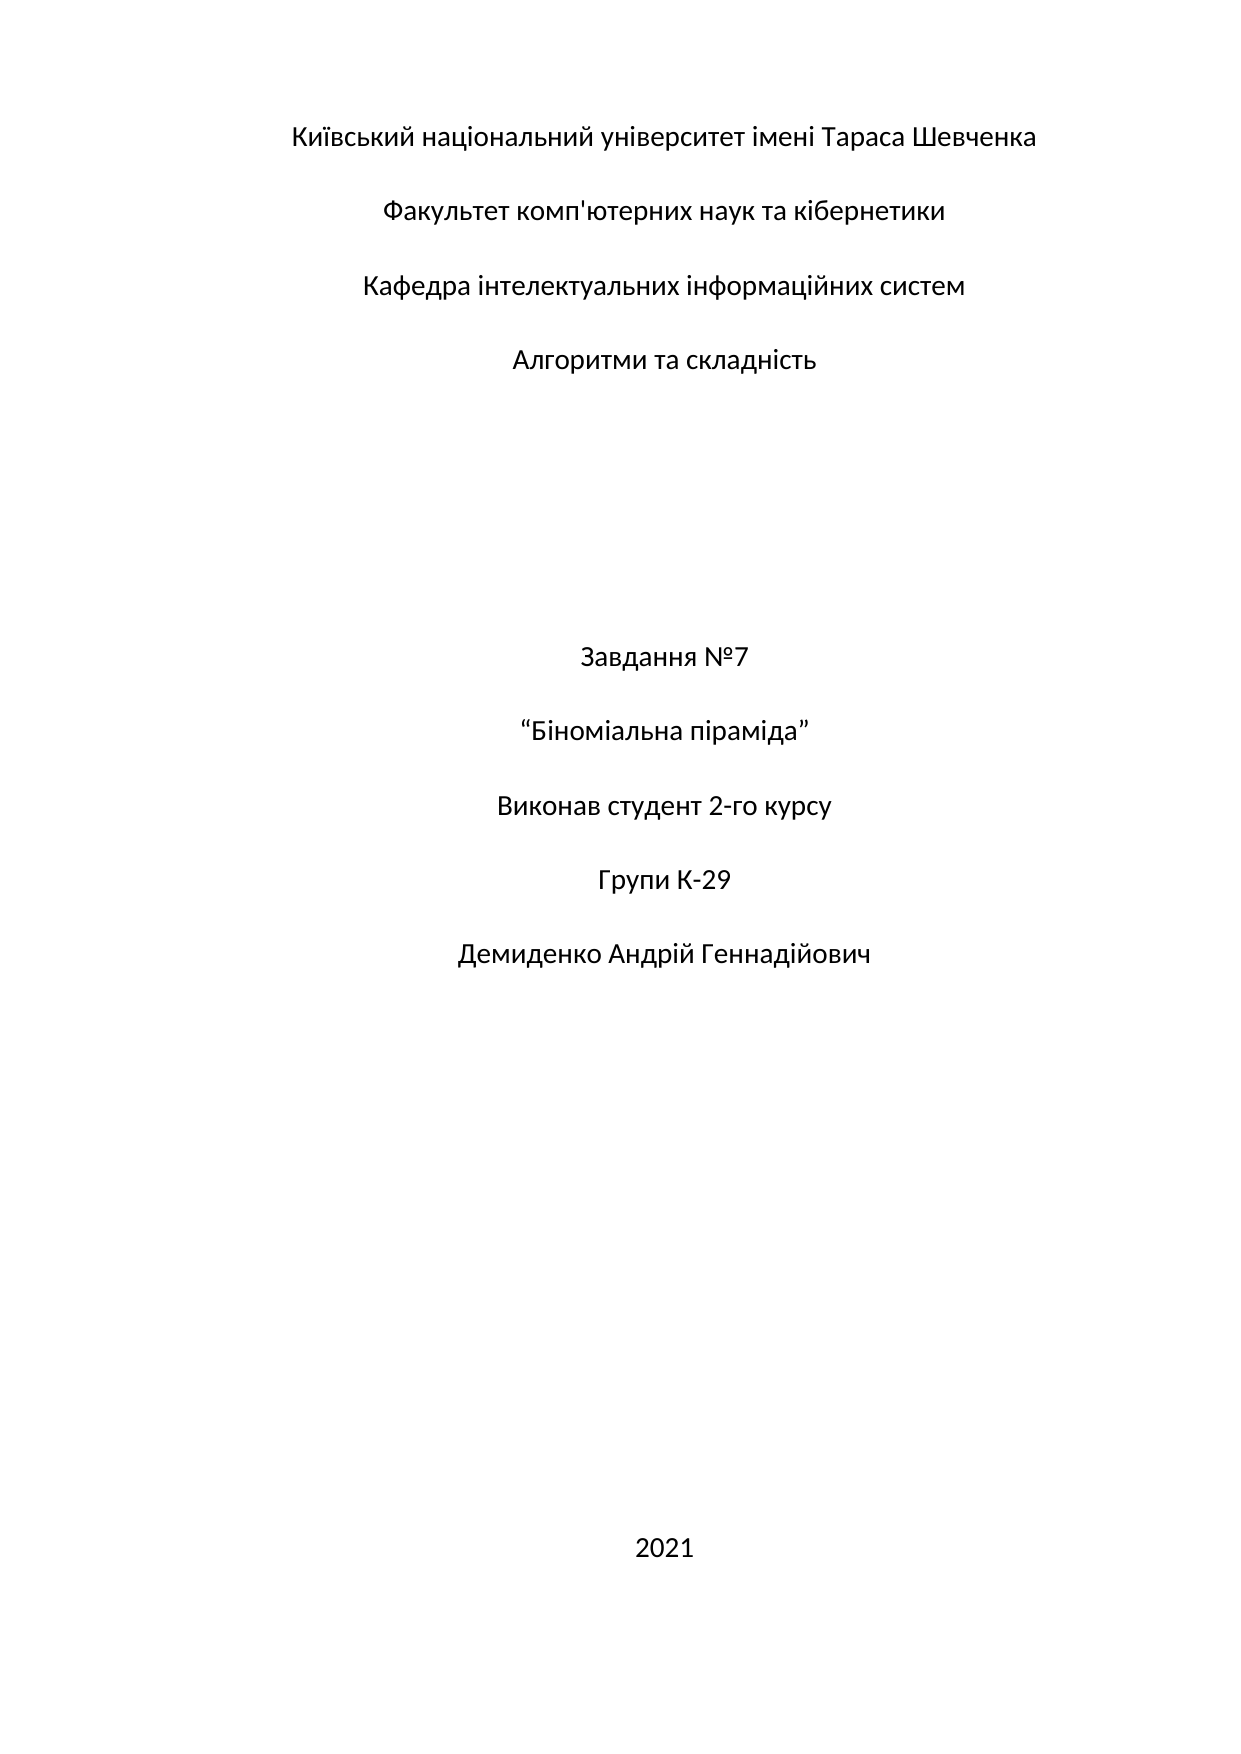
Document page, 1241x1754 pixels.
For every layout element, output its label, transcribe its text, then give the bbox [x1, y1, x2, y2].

text Київський національний університет імені Тараса Шевченка [177, 118, 1152, 154]
text Групи К-29 [177, 861, 1152, 896]
text Виконав студент 2-го курсу [177, 787, 1152, 822]
text Завдання №7 [177, 638, 1152, 674]
text “Біноміальна піраміда” [177, 712, 1152, 748]
text Алгоритми та складність [177, 341, 1152, 377]
text Факультет комп'ютерних наук та кібернетики [177, 192, 1152, 228]
text Демиденко Андрій Геннадійович [177, 935, 1152, 971]
text Кафедра інтелектуальних інформаційних систем [177, 267, 1152, 302]
text 2021 [177, 1529, 1152, 1565]
